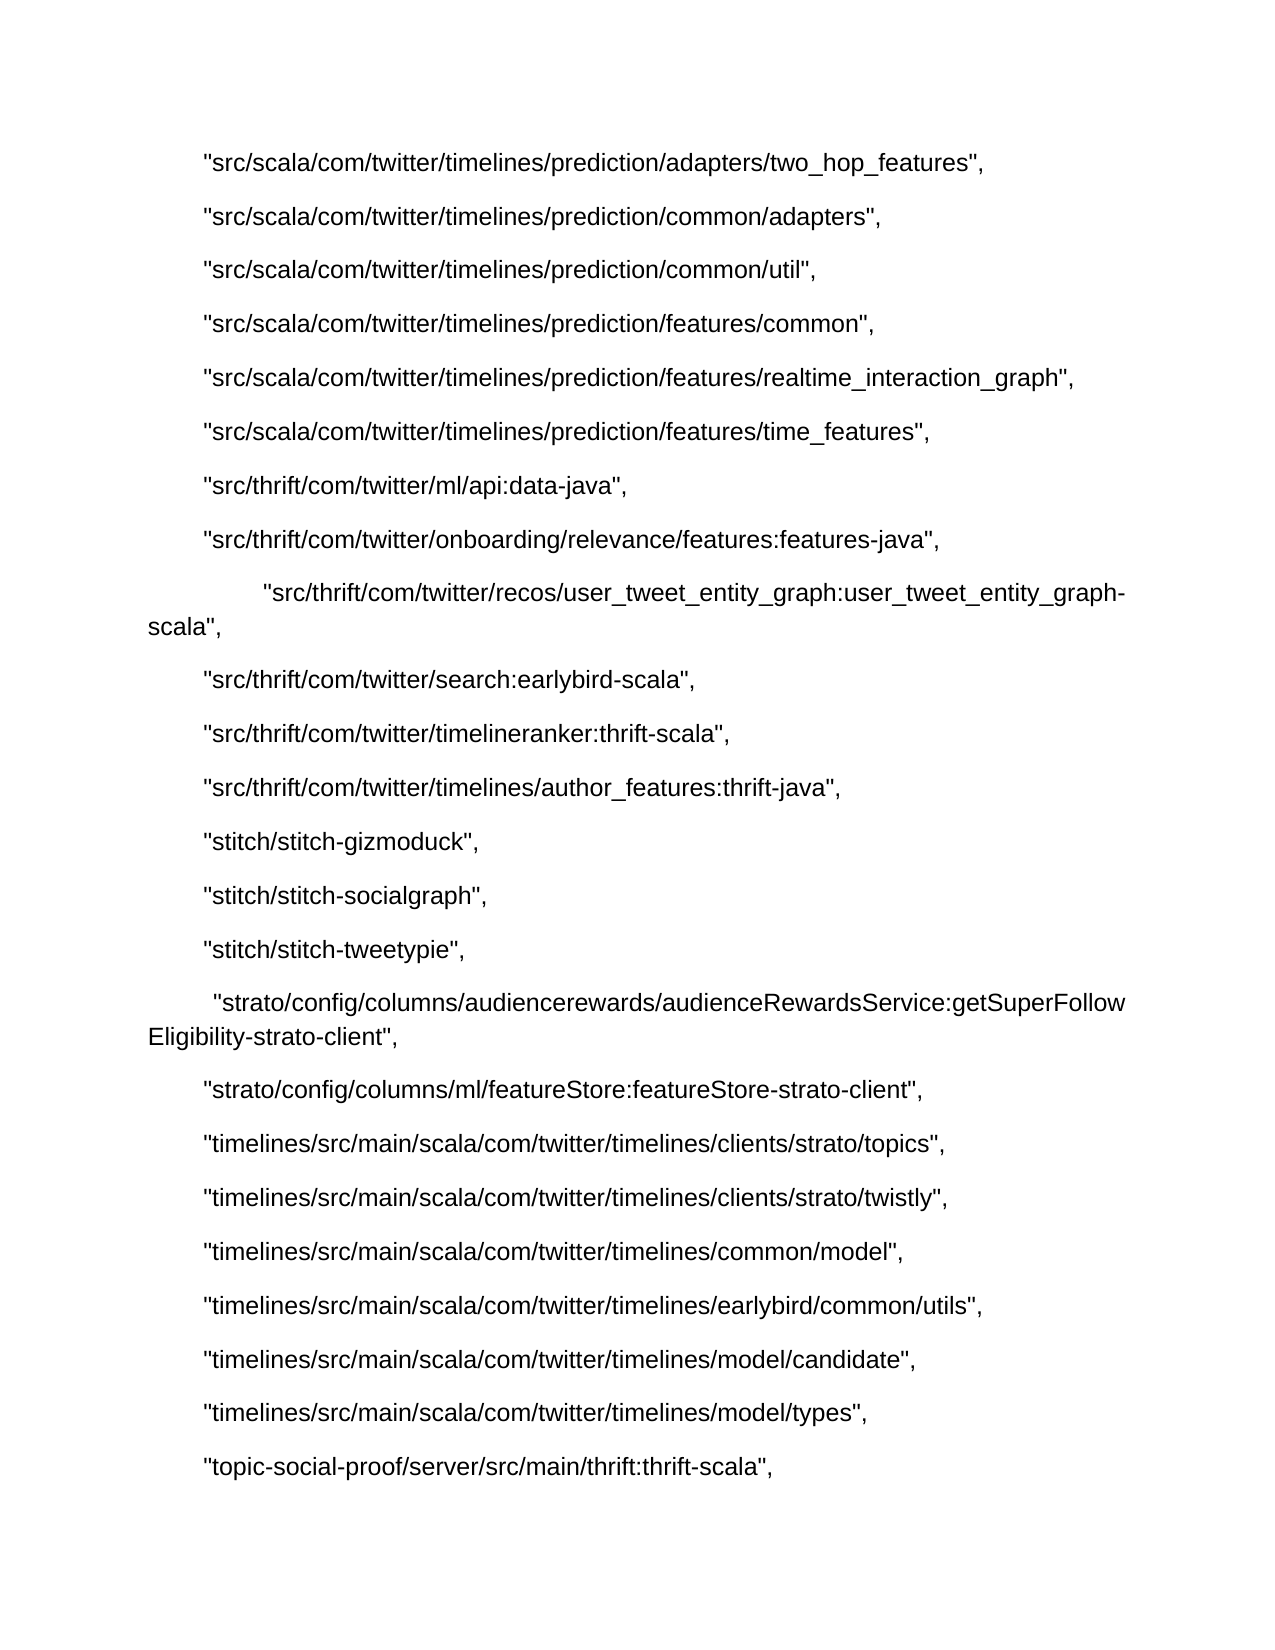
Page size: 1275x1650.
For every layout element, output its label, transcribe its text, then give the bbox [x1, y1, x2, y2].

text "timelines/src/main/scala/com/twitter/timelines/clients/strato/topics", [148, 1129, 1127, 1158]
text "stitch/stitch-gizmoduck", [148, 827, 1127, 856]
text "src/thrift/com/twitter/recos/user_tweet_entity_graph:user_tweet_entity_graph-scala", [148, 578, 1127, 640]
text "timelines/src/main/scala/com/twitter/timelines/common/model", [148, 1237, 1127, 1266]
text "src/thrift/com/twitter/timelines/author_features:thrift-java", [148, 773, 1127, 802]
text "src/thrift/com/twitter/ml/api:data-java", [148, 471, 1127, 499]
text "src/scala/com/twitter/timelines/prediction/features/time_features", [148, 417, 1127, 446]
text "timelines/src/main/scala/com/twitter/timelines/model/candidate", [148, 1344, 1127, 1373]
text "src/thrift/com/twitter/onboarding/relevance/features:features-java", [148, 524, 1127, 553]
text "src/scala/com/twitter/timelines/prediction/features/realtime_interaction_graph", [148, 363, 1127, 392]
text "stitch/stitch-socialgraph", [148, 881, 1127, 909]
text "topic-social-proof/server/src/main/thrift:thrift-scala", [148, 1452, 1127, 1481]
text "src/scala/com/twitter/timelines/prediction/adapters/two_hop_features", [148, 148, 1127, 176]
text "src/scala/com/twitter/timelines/prediction/features/common", [148, 309, 1127, 338]
text "strato/config/columns/audiencerewards/audienceRewardsService:getSuperFollowEligibility-strato-client", [148, 988, 1127, 1050]
text "strato/config/columns/ml/featureStore:featureStore-strato-client", [148, 1075, 1127, 1104]
text "timelines/src/main/scala/com/twitter/timelines/clients/strato/twistly", [148, 1183, 1127, 1212]
text "timelines/src/main/scala/com/twitter/timelines/model/types", [148, 1398, 1127, 1427]
text "src/thrift/com/twitter/search:earlybird-scala", [148, 665, 1127, 694]
text "timelines/src/main/scala/com/twitter/timelines/earlybird/common/utils", [148, 1291, 1127, 1319]
text "src/scala/com/twitter/timelines/prediction/common/adapters", [148, 201, 1127, 230]
text "src/scala/com/twitter/timelines/prediction/common/util", [148, 255, 1127, 284]
text "src/thrift/com/twitter/timelineranker:thrift-scala", [148, 719, 1127, 748]
text "stitch/stitch-tweetypie", [148, 934, 1127, 963]
